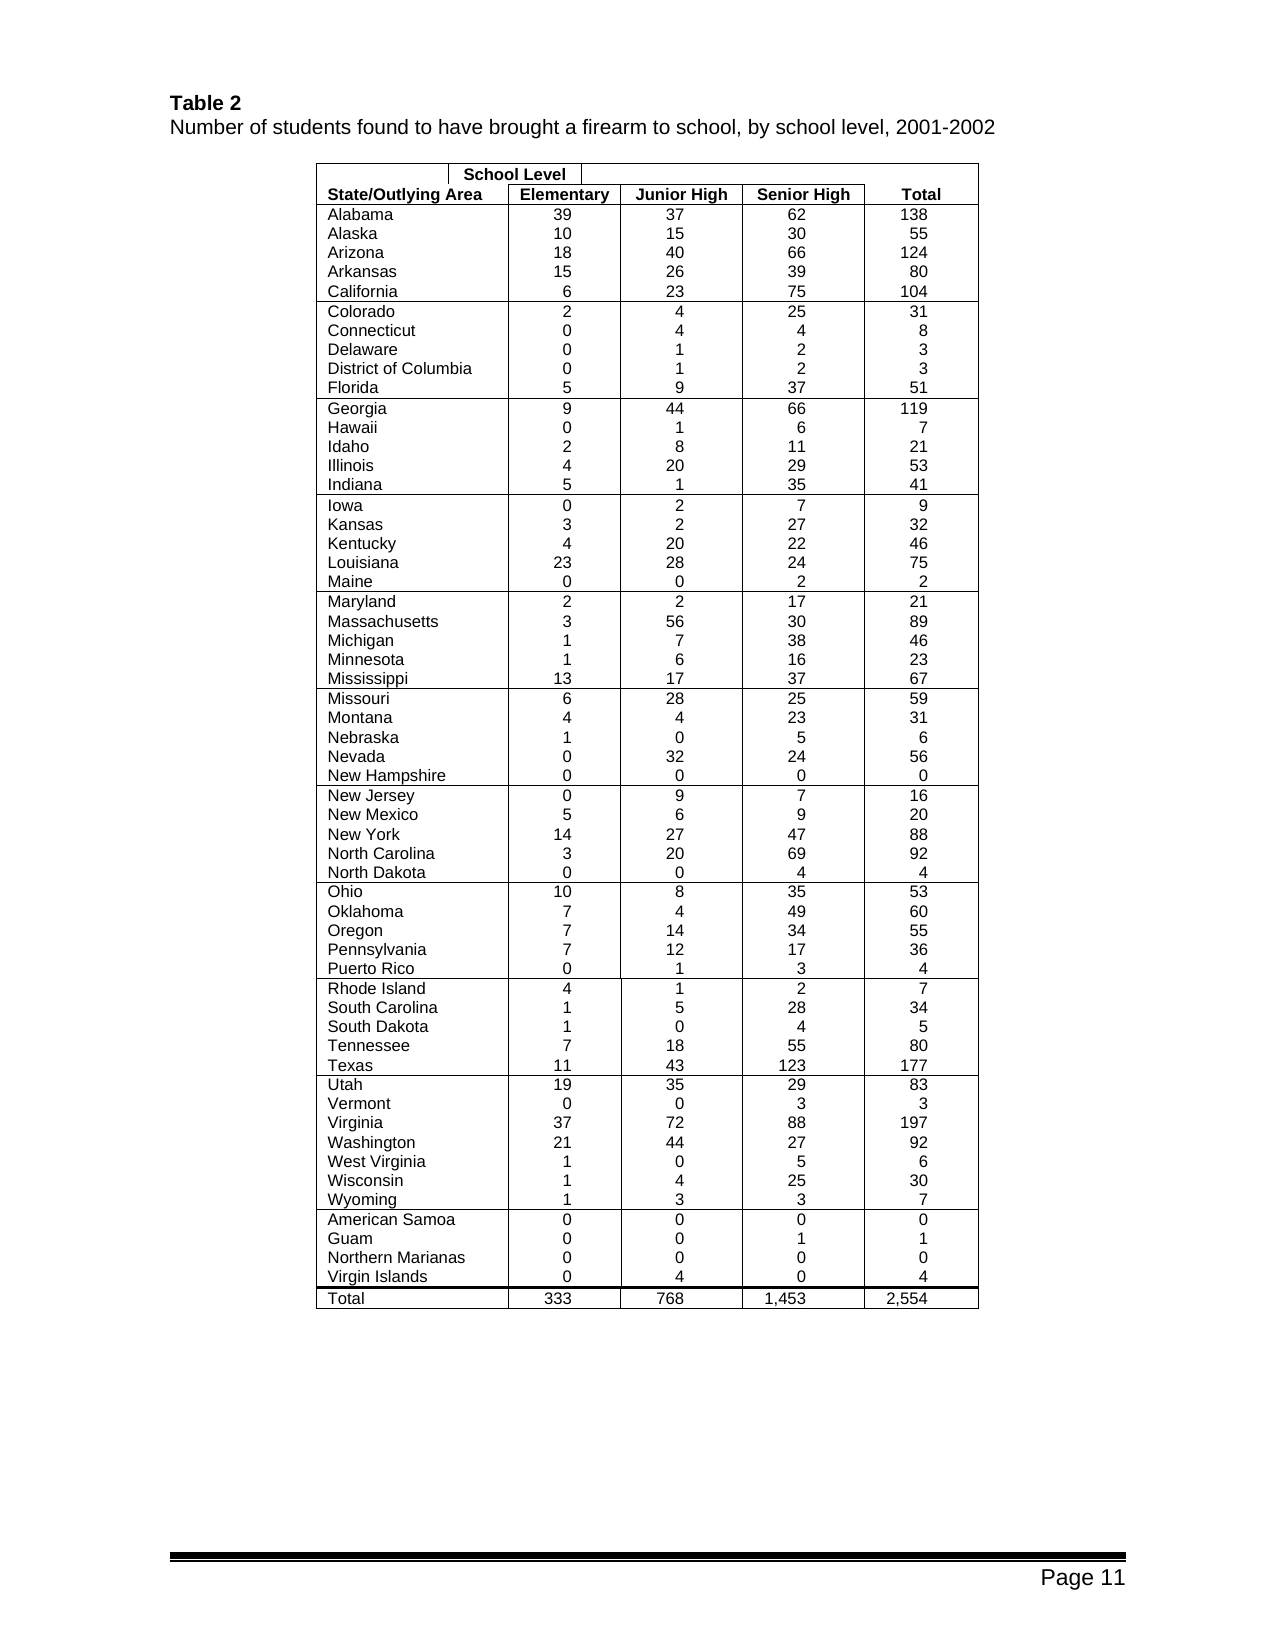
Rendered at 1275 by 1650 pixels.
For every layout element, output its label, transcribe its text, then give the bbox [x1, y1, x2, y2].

table_cell 177 [865, 1055, 978, 1074]
table_cell Washington [317, 1133, 508, 1152]
table_cell 0 [622, 1210, 742, 1229]
table_cell 4 [743, 863, 864, 882]
table_cell 0 [509, 495, 620, 514]
table_cell 46 [865, 631, 978, 650]
table_cell 39 [509, 205, 620, 224]
table_cell 20 [621, 534, 742, 553]
table_cell 2 [743, 359, 864, 378]
table_cell 23 [621, 281, 742, 301]
table_cell 23 [743, 708, 864, 727]
table_cell 0 [509, 766, 620, 785]
table_cell 1,453 [743, 1289, 864, 1308]
table_cell 2 [865, 572, 978, 591]
table_cell 6 [509, 281, 620, 301]
table_cell 8 [621, 437, 742, 456]
table_cell 2 [509, 302, 620, 321]
table_cell 0 [509, 863, 620, 882]
table_cell 138 [865, 205, 978, 224]
table_cell 10 [509, 224, 620, 243]
table_cell 11 [509, 1055, 621, 1074]
table_cell 0 [509, 321, 620, 340]
table_cell Maryland [317, 592, 508, 611]
table_cell Wisconsin [317, 1171, 508, 1190]
table_cell 5 [509, 475, 620, 494]
table_cell New Hampshire [317, 766, 508, 785]
table_cell 1 [621, 359, 742, 378]
table_cell 0 [509, 572, 620, 591]
table_header School Level [449, 164, 581, 184]
table_cell 3 [622, 1190, 742, 1209]
table_cell 4 [622, 1171, 742, 1190]
table_cell 2 [621, 515, 742, 534]
table_cell North Dakota [317, 863, 508, 882]
table_cell 6 [865, 728, 978, 747]
table_cell 2 [509, 592, 620, 611]
table_cell 768 [621, 1289, 742, 1308]
table_cell 333 [509, 1289, 620, 1308]
table_cell 0 [509, 959, 620, 978]
table_cell 7 [509, 940, 620, 959]
table_cell 4 [621, 321, 742, 340]
table_cell 9 [621, 378, 742, 397]
table_cell 2 [743, 979, 864, 998]
table_cell 4 [509, 979, 621, 998]
table_cell Vermont [317, 1094, 508, 1113]
table_cell 2 [743, 572, 864, 591]
table_cell California [317, 281, 508, 301]
table_cell 12 [621, 940, 742, 959]
table_cell 3 [509, 844, 620, 863]
table_cell American Samoa [317, 1210, 508, 1229]
table_cell Total [317, 1289, 508, 1308]
table_cell 3 [509, 611, 620, 631]
table_cell State/Outlying Area [317, 184, 508, 204]
table_cell 43 [622, 1055, 742, 1074]
table_cell Junior High [621, 185, 742, 204]
table_cell Colorado [317, 302, 508, 321]
table_cell 66 [743, 243, 864, 262]
table_cell 5 [622, 998, 742, 1017]
table_cell 44 [621, 399, 742, 418]
table_cell 1 [865, 1229, 978, 1248]
table_cell Nebraska [317, 728, 508, 747]
table_cell 7 [865, 418, 978, 437]
table_cell 80 [865, 262, 978, 281]
table_cell 2 [621, 495, 742, 514]
table_cell Illinois [317, 456, 508, 475]
table_cell 56 [621, 611, 742, 631]
table_cell 16 [865, 786, 978, 805]
table_cell 1 [509, 998, 621, 1017]
table_cell 6 [621, 650, 742, 669]
table_cell Oklahoma [317, 901, 508, 921]
table_cell 0 [509, 1248, 621, 1267]
table_cell Iowa [317, 495, 508, 514]
table_cell New Jersey [317, 786, 508, 805]
table_cell 0 [509, 1094, 621, 1113]
table_cell 1 [509, 1171, 621, 1190]
table_cell 1 [743, 1229, 864, 1248]
table_cell 20 [865, 805, 978, 824]
table_cell Arkansas [317, 262, 508, 281]
table_cell 0 [621, 728, 742, 747]
table_cell 38 [743, 631, 864, 650]
table_cell 15 [621, 224, 742, 243]
table_cell 37 [743, 669, 864, 688]
table_cell Alabama [317, 205, 508, 224]
table_cell 7 [621, 631, 742, 650]
table_cell 34 [865, 998, 978, 1017]
table_cell Missouri [317, 689, 508, 708]
table_cell 40 [621, 243, 742, 262]
table_cell 3 [865, 1094, 978, 1113]
table_cell Texas [317, 1055, 508, 1074]
table_cell 7 [743, 495, 864, 514]
table_cell Massachusetts [317, 611, 508, 631]
table_cell 92 [865, 844, 978, 863]
table_cell 0 [509, 747, 620, 766]
table_cell 17 [621, 669, 742, 688]
table_cell 104 [865, 281, 978, 301]
table_cell 2,554 [865, 1289, 978, 1308]
table_cell 0 [509, 340, 620, 359]
table_cell 3 [743, 959, 864, 978]
table_cell 30 [743, 611, 864, 631]
table_cell 2 [621, 592, 742, 611]
table_cell 6 [865, 1152, 978, 1171]
table_cell 0 [509, 1229, 621, 1248]
table_cell 0 [509, 1267, 621, 1286]
table_cell 37 [743, 378, 864, 397]
table_cell 0 [743, 1267, 864, 1286]
table_cell Senior High [743, 185, 864, 204]
table_cell 5 [743, 1152, 864, 1171]
table_cell 2 [743, 340, 864, 359]
table_cell 27 [743, 515, 864, 534]
table_cell 32 [621, 747, 742, 766]
table_cell 27 [743, 1133, 864, 1152]
table_cell 7 [509, 1036, 621, 1055]
table_cell Elementary [509, 185, 620, 204]
table_cell 1 [509, 650, 620, 669]
table_cell 39 [743, 262, 864, 281]
table_cell 88 [865, 824, 978, 843]
table_cell South Carolina [317, 998, 508, 1017]
table_cell 4 [865, 959, 978, 978]
table_cell 0 [509, 418, 620, 437]
table_cell Louisiana [317, 553, 508, 572]
table_cell 4 [621, 708, 742, 727]
table_cell 14 [621, 921, 742, 940]
table_cell Virginia [317, 1113, 508, 1132]
table_cell 30 [865, 1171, 978, 1190]
table_cell 62 [743, 205, 864, 224]
table_cell 26 [621, 262, 742, 281]
table_cell 35 [743, 883, 864, 901]
table_cell 4 [743, 321, 864, 340]
table_cell West Virginia [317, 1152, 508, 1171]
table_cell 7 [865, 1190, 978, 1209]
table_cell 28 [621, 689, 742, 708]
table_cell 0 [743, 1210, 864, 1229]
table_cell 8 [621, 883, 742, 901]
table_cell 28 [621, 553, 742, 572]
table_cell 0 [622, 1094, 742, 1113]
table_cell 7 [743, 786, 864, 805]
table_cell 41 [865, 475, 978, 494]
table_cell 3 [743, 1190, 864, 1209]
table_cell 14 [509, 824, 620, 843]
table_cell 24 [743, 553, 864, 572]
table_cell 6 [621, 805, 742, 824]
table_cell 25 [743, 302, 864, 321]
table_cell 23 [509, 553, 620, 572]
table_cell 88 [743, 1113, 864, 1132]
table_cell 1 [509, 1017, 621, 1036]
table_cell 7 [509, 901, 620, 921]
table_cell 15 [509, 262, 620, 281]
table_cell Total [865, 184, 978, 204]
table_cell Florida [317, 378, 508, 397]
table_cell 32 [865, 515, 978, 534]
table_cell 37 [509, 1113, 621, 1132]
table_cell 92 [865, 1133, 978, 1152]
table_cell 35 [743, 475, 864, 494]
table_cell 17 [743, 940, 864, 959]
table_cell 67 [865, 669, 978, 688]
table_cell 89 [865, 611, 978, 631]
table_cell 20 [621, 456, 742, 475]
table_cell Ohio [317, 883, 508, 901]
table_cell 18 [509, 243, 620, 262]
table_cell 1 [621, 475, 742, 494]
table_cell 18 [622, 1036, 742, 1055]
table_cell 59 [865, 689, 978, 708]
table_cell 4 [509, 708, 620, 727]
table_cell 9 [509, 399, 620, 418]
table_cell Minnesota [317, 650, 508, 669]
table_cell Delaware [317, 340, 508, 359]
table_cell 29 [743, 1076, 864, 1094]
table_cell 7 [509, 921, 620, 940]
text Number of students found to have brought a firearm to school, by school level, 2001-2002 [169, 115, 1125, 139]
text Table 2 [169, 90, 1125, 115]
table_cell 60 [865, 901, 978, 921]
table_cell 1 [509, 1152, 621, 1171]
table_cell 1 [621, 340, 742, 359]
table_cell 49 [743, 901, 864, 921]
table_cell 66 [743, 399, 864, 418]
table_cell 44 [622, 1133, 742, 1152]
table_cell 34 [743, 921, 864, 940]
table_cell 23 [865, 650, 978, 669]
table_cell 6 [743, 418, 864, 437]
table_cell 5 [865, 1017, 978, 1036]
table_cell 7 [865, 979, 978, 998]
table_cell 28 [743, 998, 864, 1017]
table_cell 1 [622, 979, 742, 998]
table_cell 10 [509, 883, 620, 901]
table_cell Hawaii [317, 418, 508, 437]
table_cell 0 [509, 1210, 621, 1229]
table_cell 0 [743, 766, 864, 785]
table_cell 4 [621, 302, 742, 321]
table_cell 0 [622, 1248, 742, 1267]
table_cell 19 [509, 1076, 621, 1094]
table_cell 80 [865, 1036, 978, 1055]
table_cell 55 [865, 224, 978, 243]
table_cell Montana [317, 708, 508, 727]
table_header [317, 164, 448, 184]
table_cell 4 [865, 1267, 978, 1286]
table_cell 46 [865, 534, 978, 553]
table_header [582, 164, 978, 184]
table_cell 21 [865, 437, 978, 456]
table_cell Tennessee [317, 1036, 508, 1055]
table_cell 3 [509, 515, 620, 534]
table_cell 3 [743, 1094, 864, 1113]
table_cell 0 [743, 1248, 864, 1267]
table_cell New Mexico [317, 805, 508, 824]
table_cell 124 [865, 243, 978, 262]
table_cell Maine [317, 572, 508, 591]
table_cell 51 [865, 378, 978, 397]
table_cell 29 [743, 456, 864, 475]
table_cell Connecticut [317, 321, 508, 340]
table_cell 69 [743, 844, 864, 863]
table_cell 9 [865, 495, 978, 514]
table_cell Virgin Islands [317, 1267, 508, 1286]
table_cell 119 [865, 399, 978, 418]
table_cell 37 [621, 205, 742, 224]
table_cell District of Columbia [317, 359, 508, 378]
table_cell 6 [509, 689, 620, 708]
table_cell 72 [622, 1113, 742, 1132]
table_cell 8 [865, 321, 978, 340]
table_cell 31 [865, 708, 978, 727]
table_cell 0 [865, 766, 978, 785]
table_cell 0 [865, 1248, 978, 1267]
table_cell North Carolina [317, 844, 508, 863]
table_cell 123 [743, 1055, 864, 1074]
table_cell 0 [622, 1152, 742, 1171]
table_cell 21 [865, 592, 978, 611]
table_cell 5 [509, 805, 620, 824]
table_cell 55 [865, 921, 978, 940]
table_cell 25 [743, 689, 864, 708]
table_cell 13 [509, 669, 620, 688]
table_cell Michigan [317, 631, 508, 650]
table_cell Arizona [317, 243, 508, 262]
table_cell Nevada [317, 747, 508, 766]
table_cell South Dakota [317, 1017, 508, 1036]
table_cell Utah [317, 1076, 508, 1094]
table_cell Alaska [317, 224, 508, 243]
table_cell Wyoming [317, 1190, 508, 1209]
table_cell 1 [509, 631, 620, 650]
table_cell 25 [743, 1171, 864, 1190]
table_cell New York [317, 824, 508, 843]
table_cell 56 [865, 747, 978, 766]
table_cell 75 [865, 553, 978, 572]
table_cell 4 [509, 456, 620, 475]
table_cell 53 [865, 883, 978, 901]
table_cell 9 [743, 805, 864, 824]
table_cell 31 [865, 302, 978, 321]
table_cell 24 [743, 747, 864, 766]
table_cell 36 [865, 940, 978, 959]
table_cell Northern Marianas [317, 1248, 508, 1267]
table_cell 0 [509, 786, 620, 805]
table_cell Guam [317, 1229, 508, 1248]
table_cell 0 [509, 359, 620, 378]
table_cell 2 [509, 437, 620, 456]
table_cell 21 [509, 1133, 621, 1152]
table_cell 1 [509, 728, 620, 747]
table_cell Georgia [317, 399, 508, 418]
table_cell Puerto Rico [317, 959, 508, 978]
table_cell 1 [509, 1190, 621, 1209]
table_cell 35 [622, 1076, 742, 1094]
table_cell 55 [743, 1036, 864, 1055]
table_cell 30 [743, 224, 864, 243]
table_cell 4 [743, 1017, 864, 1036]
table_cell Kentucky [317, 534, 508, 553]
table_cell 53 [865, 456, 978, 475]
table_cell 5 [743, 728, 864, 747]
table_cell 27 [621, 824, 742, 843]
table_cell 47 [743, 824, 864, 843]
table_cell 75 [743, 281, 864, 301]
table_cell Idaho [317, 437, 508, 456]
table_cell 0 [621, 766, 742, 785]
table_cell 17 [743, 592, 864, 611]
table_cell Indiana [317, 475, 508, 494]
table_cell 197 [865, 1113, 978, 1132]
table_cell 16 [743, 650, 864, 669]
table_cell Pennsylvania [317, 940, 508, 959]
table_cell Kansas [317, 515, 508, 534]
table_cell 4 [621, 901, 742, 921]
table_cell 4 [622, 1267, 742, 1286]
table_cell 3 [865, 359, 978, 378]
table_cell 9 [621, 786, 742, 805]
table_cell 0 [621, 863, 742, 882]
table_cell Rhode Island [317, 979, 508, 998]
table_cell 0 [865, 1210, 978, 1229]
table_cell 4 [865, 863, 978, 882]
table_cell 22 [743, 534, 864, 553]
table_cell 83 [865, 1076, 978, 1094]
table_cell 1 [621, 959, 742, 978]
table_cell 4 [509, 534, 620, 553]
table_cell Mississippi [317, 669, 508, 688]
table_cell 3 [865, 340, 978, 359]
table_cell 1 [621, 418, 742, 437]
table_cell 11 [743, 437, 864, 456]
table_cell 0 [621, 572, 742, 591]
table_cell 5 [509, 378, 620, 397]
table_cell 0 [622, 1017, 742, 1036]
table_cell 20 [621, 844, 742, 863]
table_cell 0 [622, 1229, 742, 1248]
table_cell Oregon [317, 921, 508, 940]
